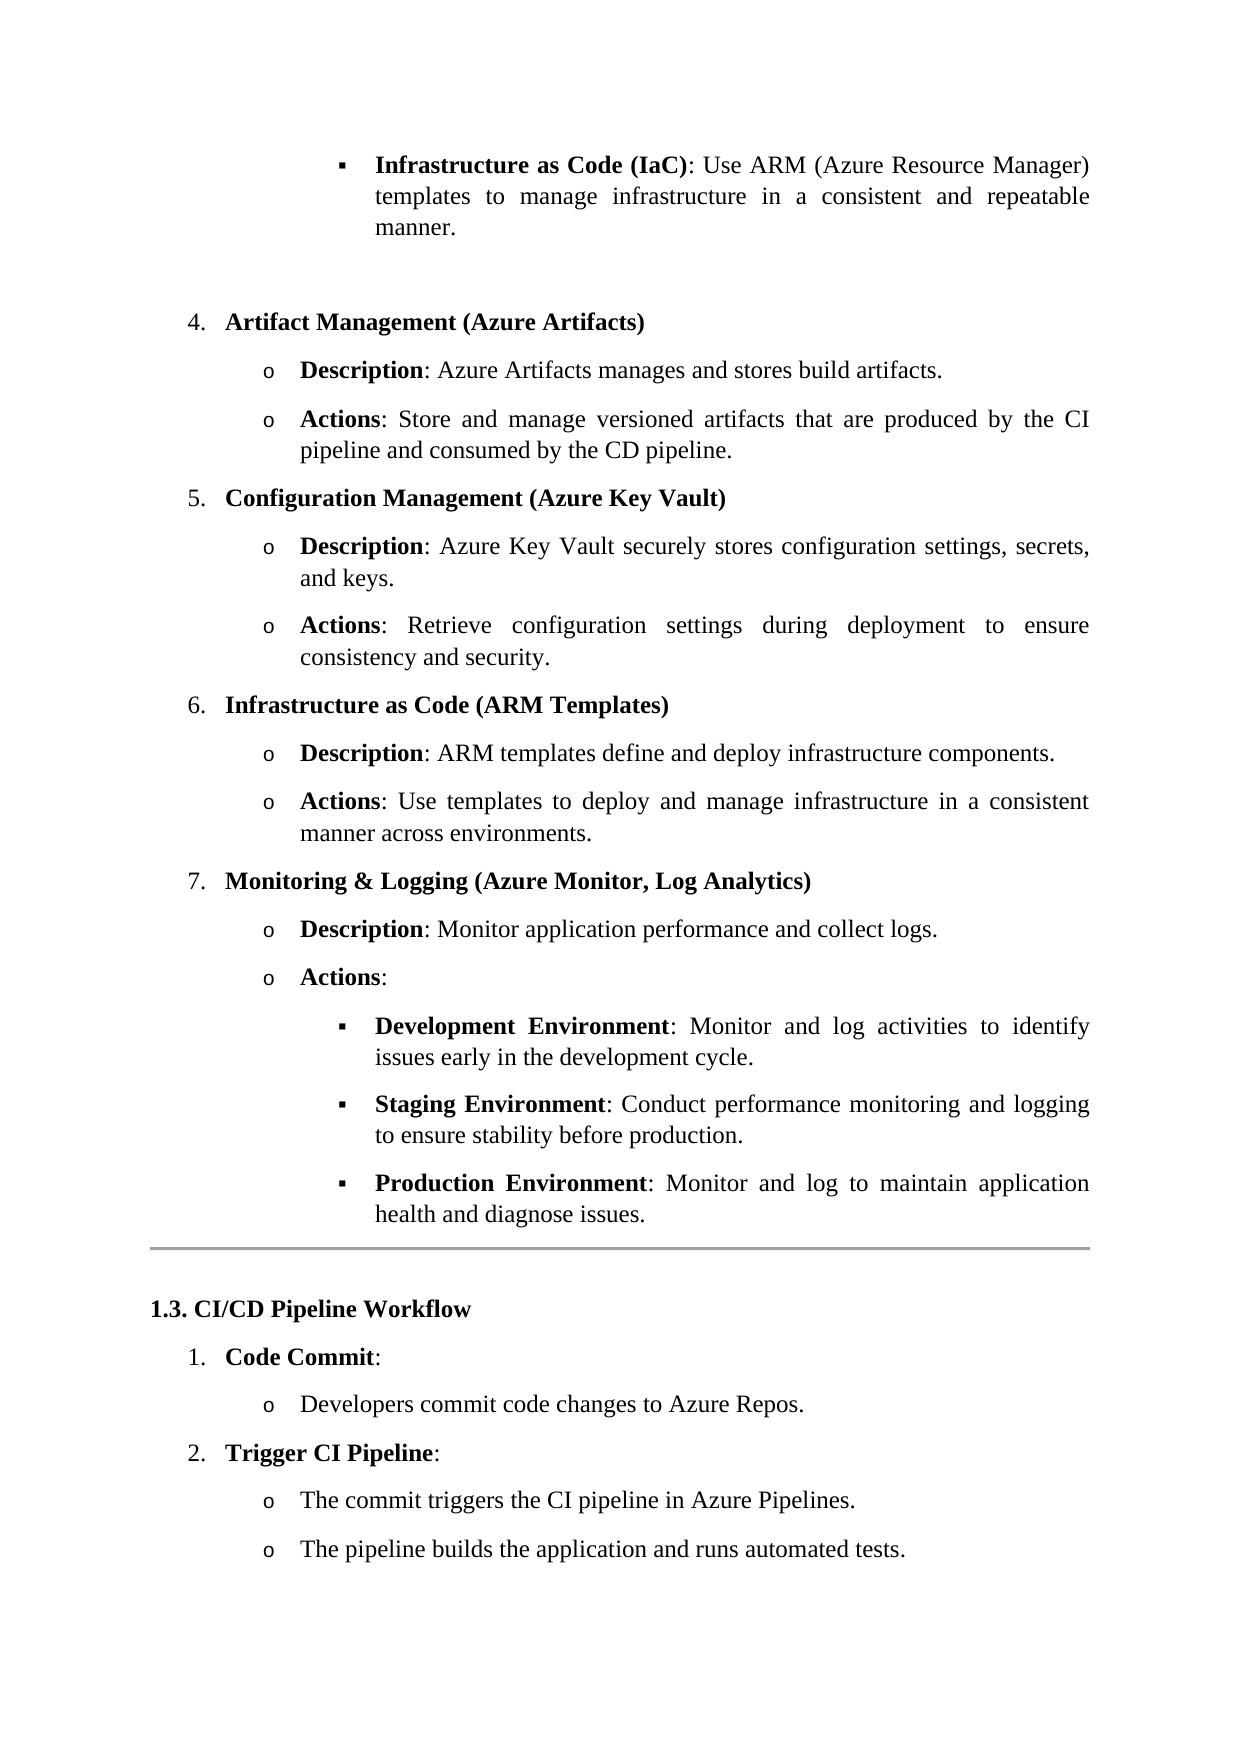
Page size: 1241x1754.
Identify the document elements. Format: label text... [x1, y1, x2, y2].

list Artifact Management (Azure Artifacts) [187, 307, 1090, 336]
list Actions: [262, 962, 1090, 992]
list Actions: Store and manage versioned artifacts that are produced by the CI pipeline and consumed by the CD pipeline. [262, 404, 1090, 464]
list Production Environment: Monitor and log to maintain application health and diagnose issues. [337, 1168, 1090, 1228]
list The pipeline builds the application and runs automated tests. [262, 1534, 1090, 1564]
text 1.3. CI/CD Pipeline Workflow [150, 1294, 1090, 1323]
list Actions: Retrieve configuration settings during deployment to ensure consistency and security. [262, 611, 1090, 671]
list The commit triggers the CI pipeline in Azure Pipelines. [262, 1486, 1090, 1515]
list Staging Environment: Conduct performance monitoring and logging to ensure stability before production. [337, 1089, 1090, 1149]
list Development Environment: Monitor and log activities to identify issues early in the development cycle. [337, 1011, 1090, 1071]
list Description: Azure Key Vault securely stores configuration settings, secrets, and keys. [262, 531, 1090, 592]
list Description: Azure Artifacts manages and stores build artifacts. [262, 355, 1090, 385]
list Trigger CI Pipeline: [187, 1438, 1090, 1467]
list Developers commit code changes to Azure Repos. [262, 1389, 1090, 1419]
list Configuration Management (Azure Key Vault) [187, 483, 1090, 512]
list Infrastructure as Code (IaC): Use ARM (Azure Resource Manager) templates to manage infrastructure in a consistent and repeatable manner. [337, 150, 1090, 241]
list Code Commit: [187, 1342, 1090, 1370]
list Description: Monitor application performance and collect logs. [262, 914, 1090, 943]
list Description: ARM templates define and deploy infrastructure components. [262, 738, 1090, 767]
list Monitoring & Logging (Azure Monitor, Log Analytics) [187, 866, 1090, 895]
list Actions: Use templates to deploy and manage infrastructure in a consistent manner across environments. [262, 786, 1090, 847]
list Infrastructure as Code (ARM Templates) [187, 690, 1090, 719]
